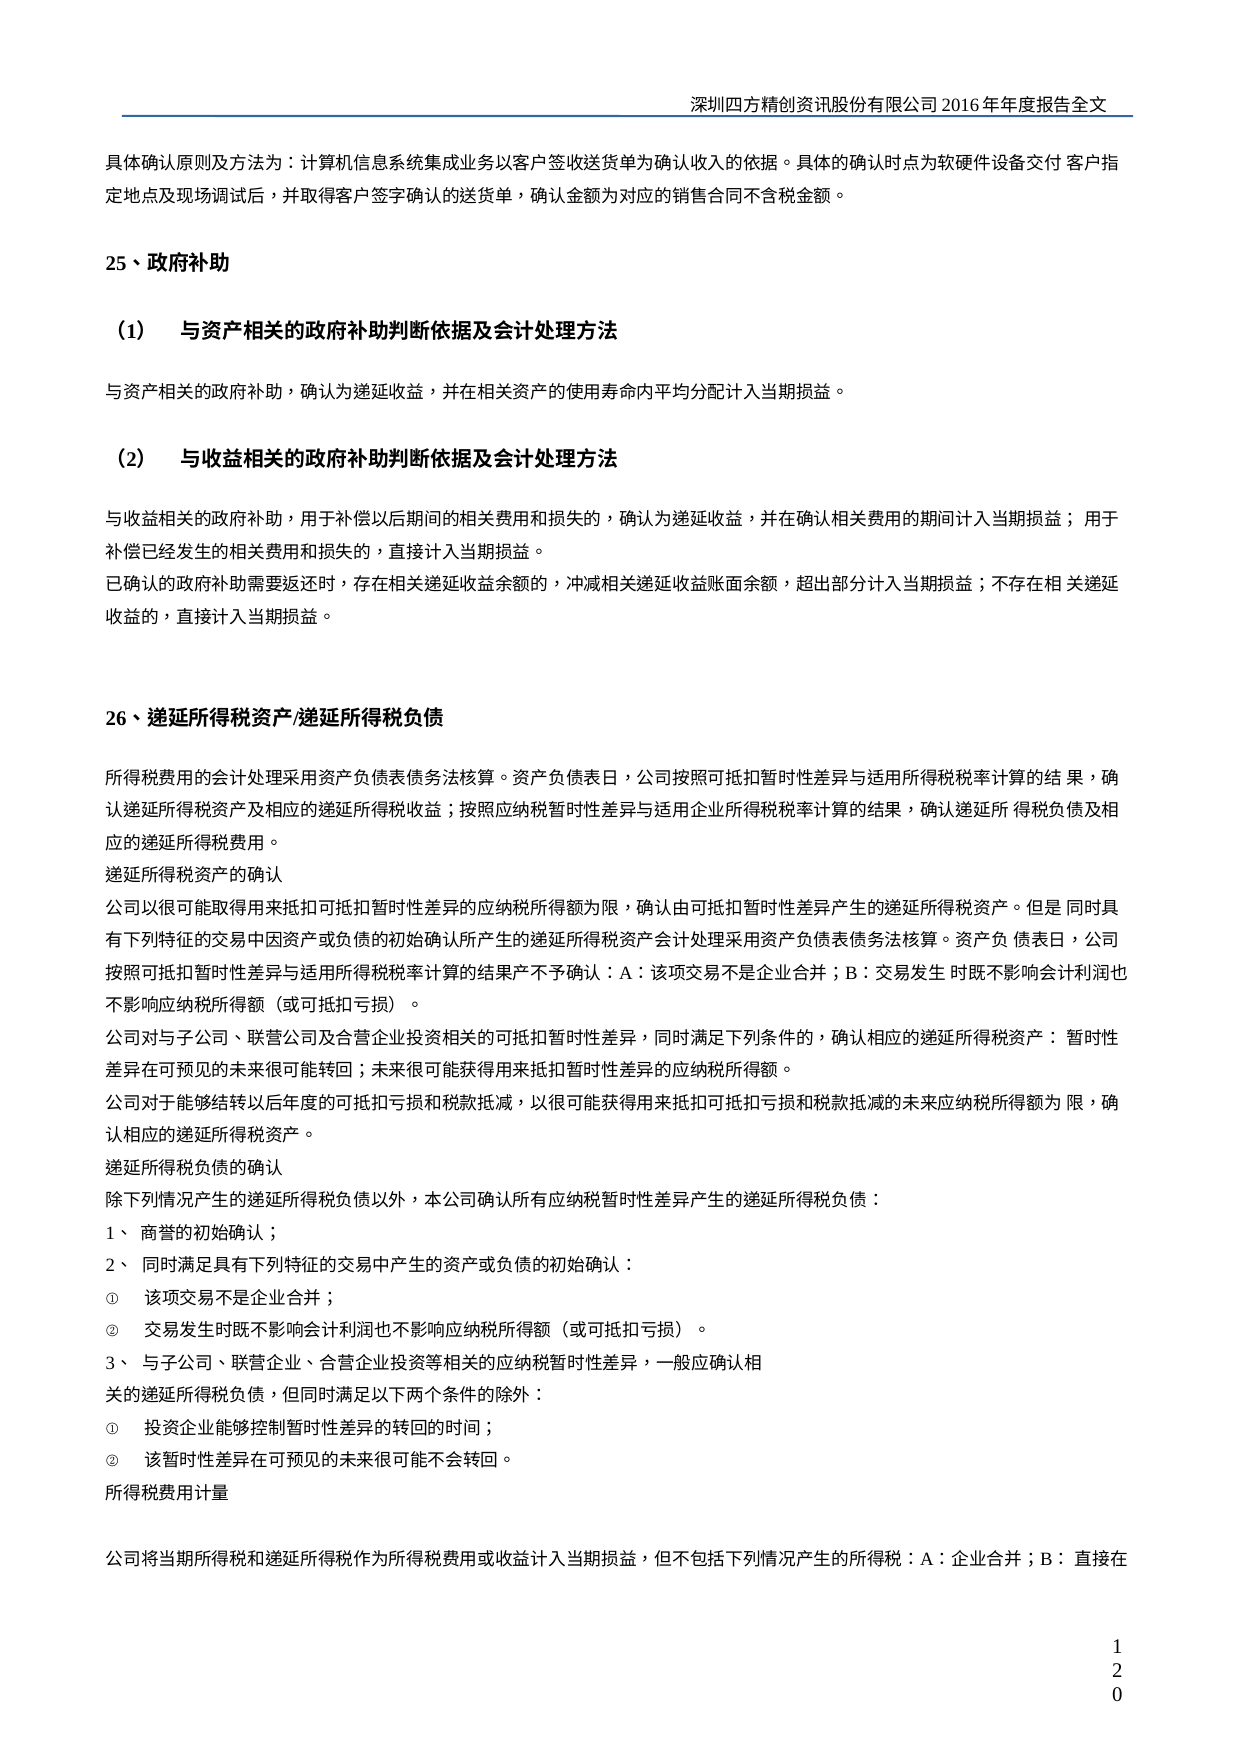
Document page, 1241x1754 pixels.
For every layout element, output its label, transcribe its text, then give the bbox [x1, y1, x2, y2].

text 所得税费用计量 [105, 1473, 1136, 1506]
list 该暂时性差异在可预见的未来很可能不会转回。 [105, 1441, 1136, 1473]
text 3、 与子公司、联营企业、合营企业投资等相关的应纳税暂时性差异，一般应确认相 [105, 1343, 1136, 1376]
list 投资企业能够控制暂时性差异的转回的时间； [105, 1408, 1136, 1441]
text 2、 同时满足具有下列特征的交易中产生的资产或负债的初始确认： [105, 1246, 1136, 1278]
text 已确认的政府补助需要返还时，存在相关递延收益余额的，冲减相关递延收益账面余额，超出部分计入当期损益；不存在相 关递延收益的，直接计入当期损益。 [105, 565, 1136, 630]
text 除下列情况产生的递延所得税负债以外，本公司确认所有应纳税暂时性差异产生的递延所得税负债： [105, 1181, 1136, 1213]
text 具体确认原则及方法为：计算机信息系统集成业务以客户签收送货单为确认收入的依据。具体的确认时点为软硬件设备交付 客户指定地点及现场调试后，并取得客户签字确认的送货单，确认金额为对应的销售合同不含税金额。 [105, 143, 1136, 209]
text 所得税费用的会计处理采用资产负债表债务法核算。资产负债表日，公司按照可抵扣暂时性差异与适用所得税税率计算的结 果，确认递延所得税资产及相应的递延所得税收益；按照应纳税暂时性差异与适用企业所得税税率计算的结果，确认递延所 得税负债及相应的递延所得税费用。 [105, 758, 1136, 856]
text 公司对与子公司、联营公司及合营企业投资相关的可抵扣暂时性差异，同时满足下列条件的，确认相应的递延所得税资产： 暂时性差异在可预见的未来很可能转回；未来很可能获得用来抵扣暂时性差异的应纳税所得额。 [105, 1018, 1136, 1083]
text 公司以很可能取得用来抵扣可抵扣暂时性差异的应纳税所得额为限，确认由可抵扣暂时性差异产生的递延所得税资产。但是 同时具有下列特征的交易中因资产或负债的初始确认所产生的递延所得税资产会计处理采用资产负债表债务法核算。资产负 债表日，公司按照可抵扣暂时性差异与适用所得税税率计算的结果产不予确认：A：该项交易不是企业合并；B：交易发生 时既不影响会计利润也不影响应纳税所得额（或可抵扣亏损）。 [105, 888, 1136, 1018]
text 关的递延所得税负债，但同时满足以下两个条件的除外： [105, 1376, 1136, 1408]
list 该项交易不是企业合并； [105, 1278, 1136, 1311]
text 公司对于能够结转以后年度的可抵扣亏损和税款抵减，以很可能获得用来抵扣可抵扣亏损和税款抵减的未来应纳税所得额为 限，确认相应的递延所得税资产。 [105, 1083, 1136, 1148]
text 与收益相关的政府补助，用于补偿以后期间的相关费用和损失的，确认为递延收益，并在确认相关费用的期间计入当期损益； 用于补偿已经发生的相关费用和损失的，直接计入当期损益。 [105, 500, 1136, 565]
list 交易发生时既不影响会计利润也不影响应纳税所得额（或可抵扣亏损）。 [105, 1311, 1136, 1343]
text （1） 与资产相关的政府补助判断依据及会计处理方法 [105, 317, 1136, 345]
text 与资产相关的政府补助，确认为递延收益，并在相关资产的使用寿命内平均分配计入当期损益。 [105, 372, 1136, 405]
text 递延所得税资产的确认 [105, 856, 1136, 888]
text 25、政府补助 [105, 248, 1136, 277]
text 1、 商誉的初始确认； [105, 1213, 1136, 1246]
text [105, 1539, 1136, 1572]
text 递延所得税负债的确认 [105, 1148, 1136, 1181]
text （2） 与收益相关的政府补助判断依据及会计处理方法 [105, 444, 1136, 473]
text 26、递延所得税资产/递延所得税负债 [105, 703, 1136, 731]
